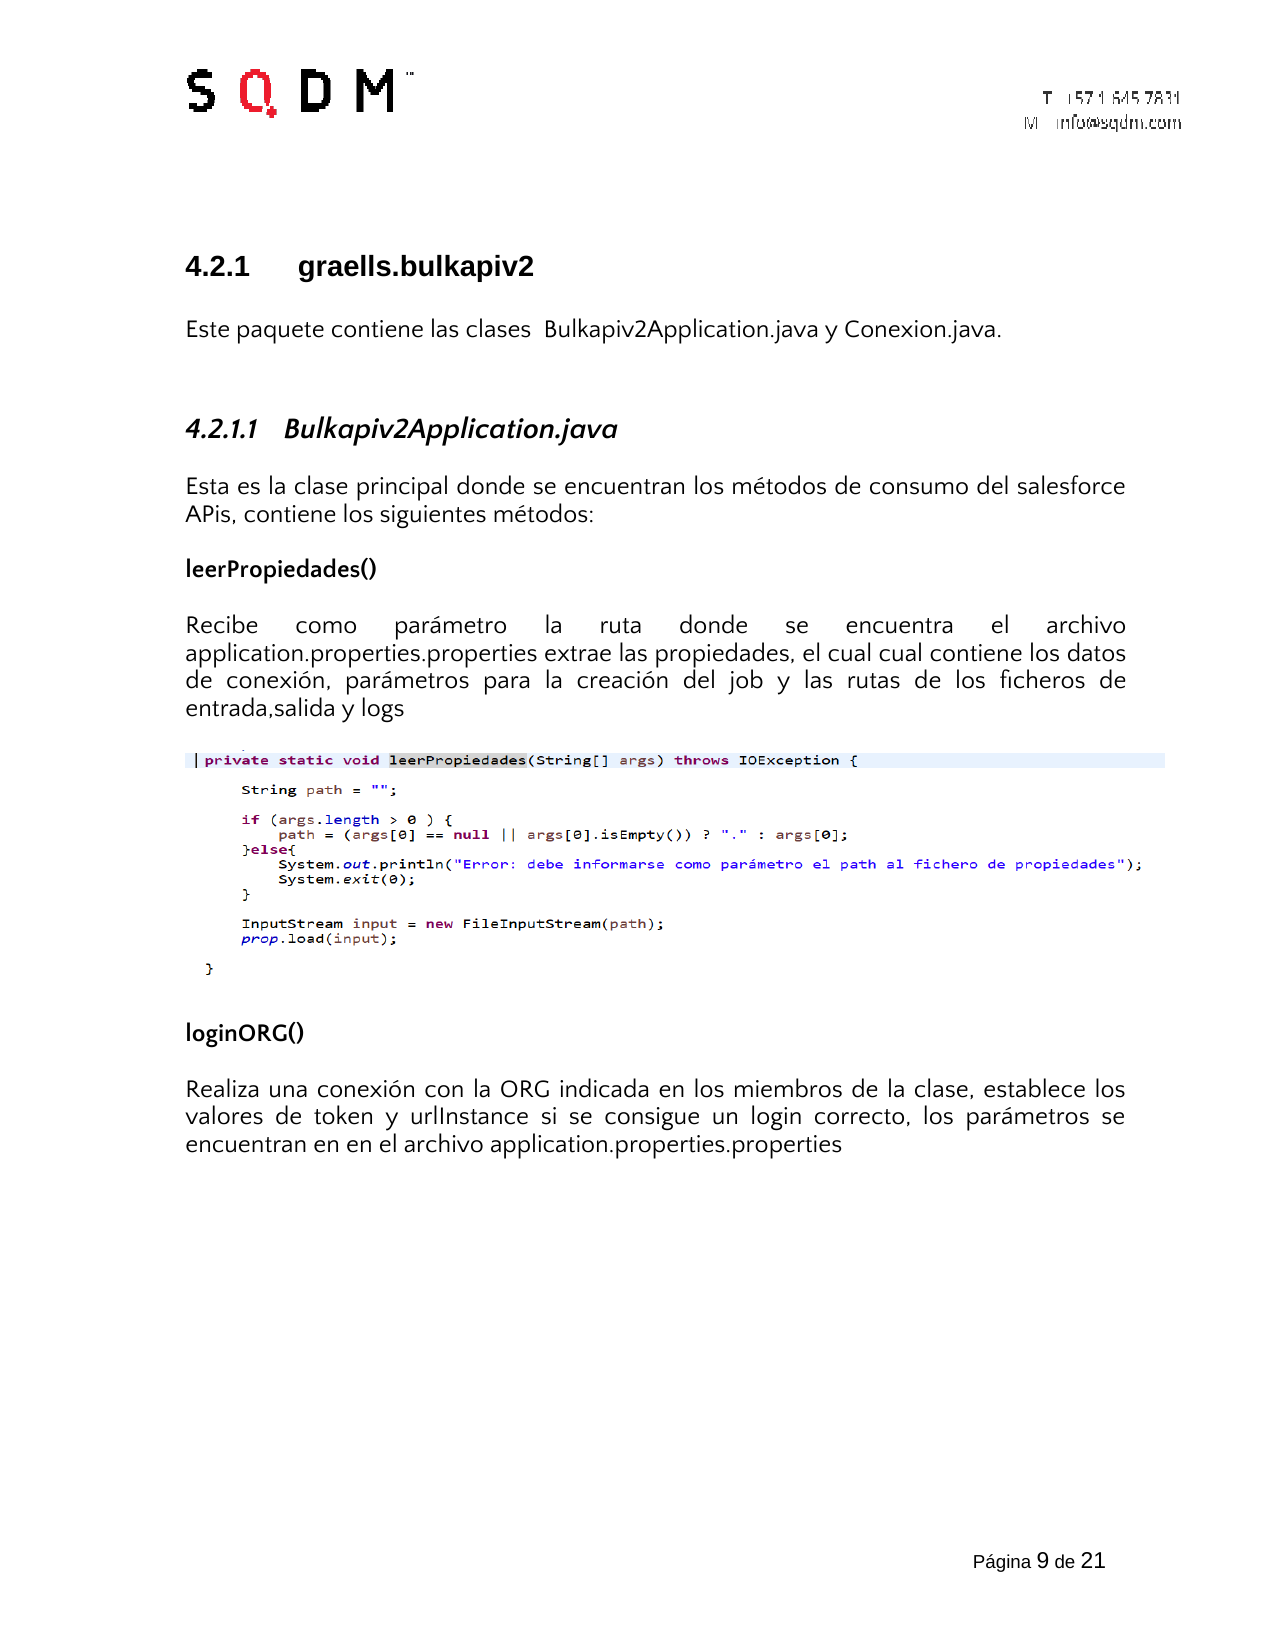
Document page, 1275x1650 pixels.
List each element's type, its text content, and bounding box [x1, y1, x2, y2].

picture [173, 46, 441, 136]
subtitle Bulkapiv2Application.java [185, 413, 1127, 446]
text Recibe como parámetro la ruta donde se encuentra el archivo application.properties.properties extrae las propiedades, el cual cual contiene los datos de conexión, parámetros para la creación del job y las rutas de los ficheros de entrada,salida y logs [185, 612, 1127, 723]
text loginORG() [185, 1020, 1127, 1048]
text Esta es la clase principal donde se encuentran los métodos de consumo del salesforce APis, contiene los siguientes métodos: [185, 473, 1127, 529]
text Este paquete contiene las clases Bulkapiv2Application.java y Conexion.java. [185, 316, 1127, 344]
text Realiza una conexión con la ORG indicada en los miembros de la clase, establece los valores de token y urlInstance si se consigue un login correcto, los parámetros se encuentran en en el archivo application.properties.properties [185, 1076, 1127, 1159]
picture [982, 39, 1261, 160]
text leerPropiedades() [185, 557, 1127, 584]
subtitle graells.bulkapiv2 [185, 249, 1127, 282]
picture [185, 750, 1165, 993]
